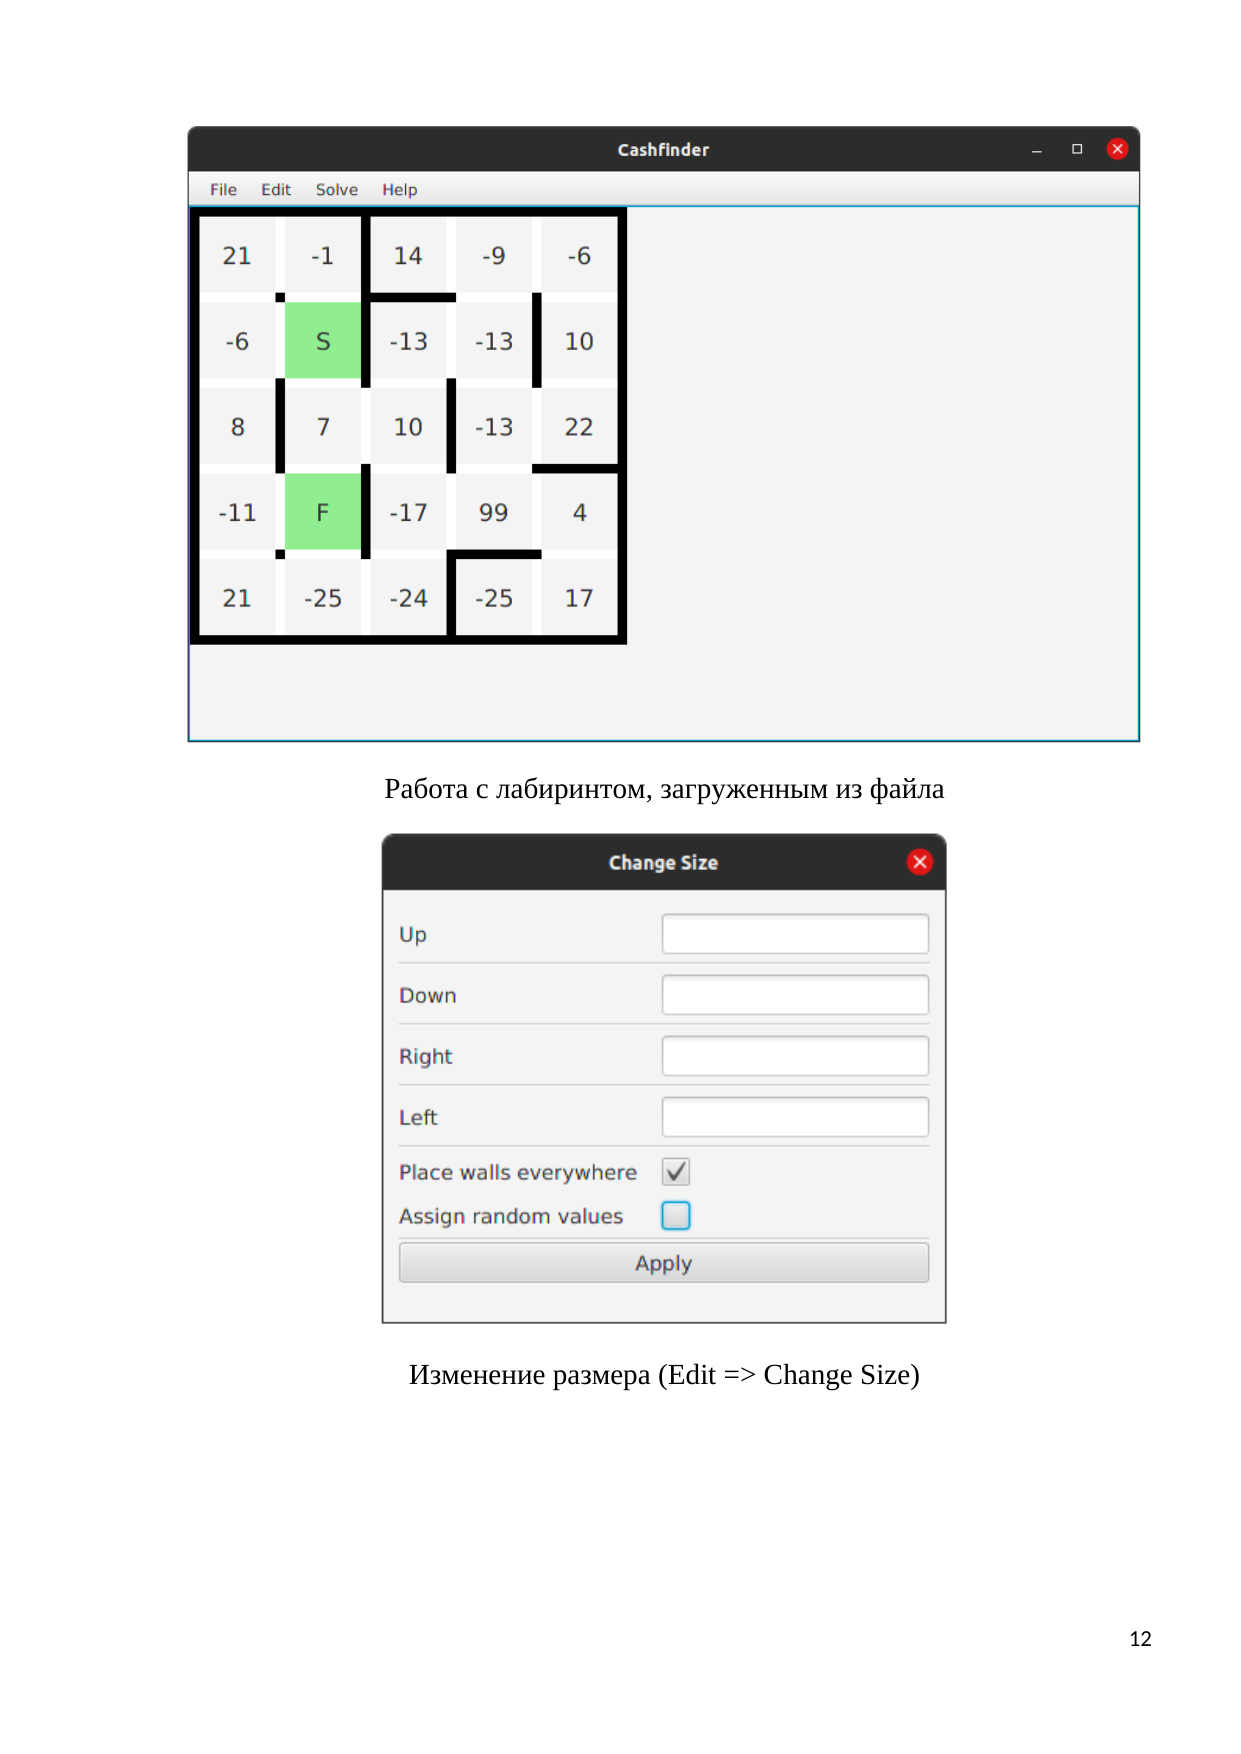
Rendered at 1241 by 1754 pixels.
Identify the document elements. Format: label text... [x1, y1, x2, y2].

picture [368, 823, 961, 1338]
picture [177, 118, 1151, 753]
text Изменение размера (Edit => Change Size) [177, 1357, 1152, 1390]
text Работа с лабиринтом, загруженным из файла [177, 771, 1152, 805]
